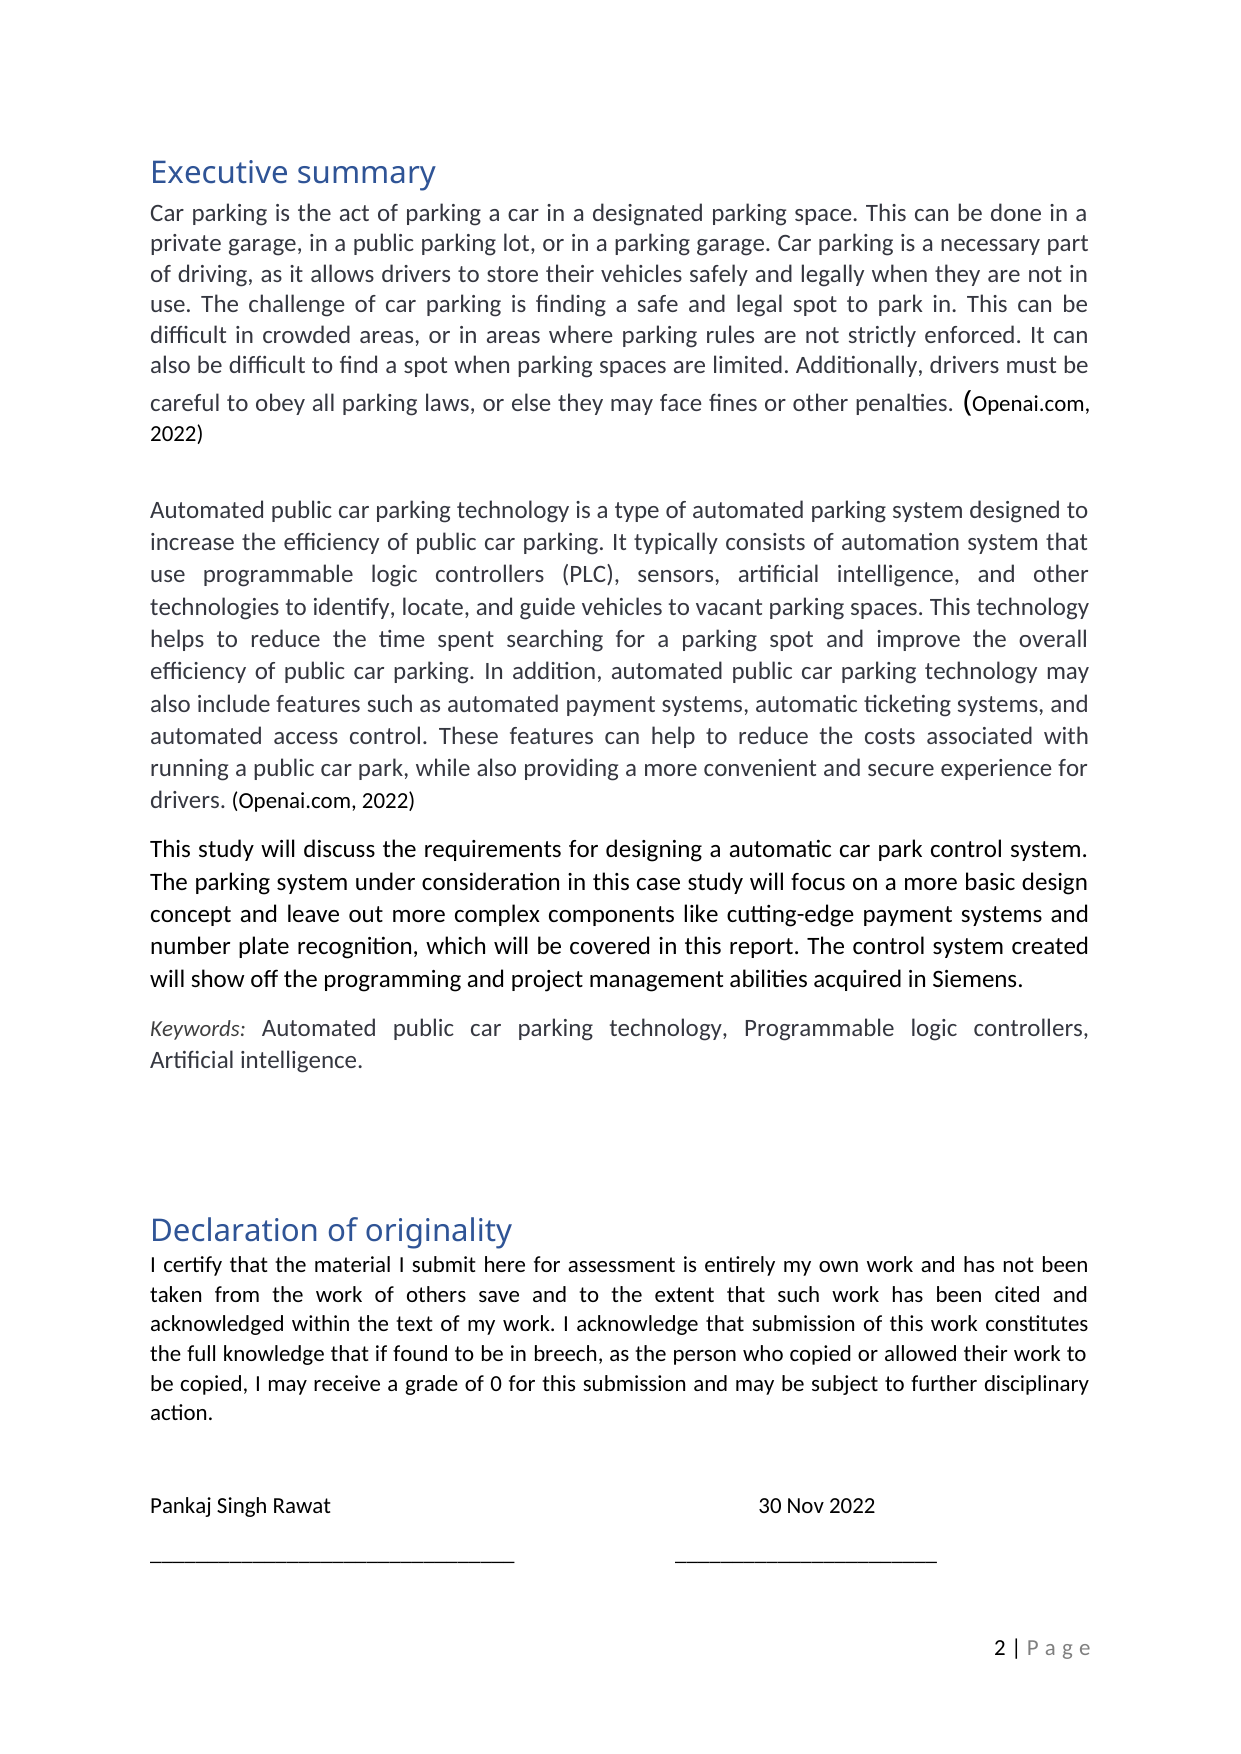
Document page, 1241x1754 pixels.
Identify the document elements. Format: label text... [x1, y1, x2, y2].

subtitle Declaration of originality [150, 1207, 1090, 1250]
text This study will discuss the requirements for designing a automatic car park control system. The parking system under consideration in this case study will focus on a more basic design concept and leave out more complex components like cutting-edge payment systems and number plate recognition, which will be covered in this report. The control system created will show off the programming and project management abilities acquired in Siemens. [150, 833, 1090, 993]
text Keywords: Automated public car parking technology, Programmable logic controllers, Artificial intelligence. [150, 1012, 1090, 1074]
text Automated public car parking technology is a type of automated parking system designed to increase the efficiency of public car parking. It typically consists of automation system that use programmable logic controllers (PLC), sensors, artificial intelligence, and other technologies to identify, locate, and guide vehicles to vacant parking spaces. This technology helps to reduce the time spent searching for a parking spot and improve the overall efficiency of public car parking. In addition, automated public car parking technology may also include features such as automated payment systems, automatic ticketing systems, and automated access control. These features can help to reduce the costs associated with running a public car park, while also providing a more convenient and secure experience for drivers. (Openai.com, 2022) [150, 494, 1090, 815]
text ________________________________ _______________________ [150, 1538, 1090, 1566]
subtitle Executive summary [150, 150, 1090, 193]
text I certify that the material I submit here for assessment is entirely my own work and has not been taken from the work of others save and to the extent that such work has been cited and acknowledged within the text of my work. I acknowledge that submission of this work constitutes the full knowledge that if found to be in breech, as the person who copied or allowed their work to be copied, I may receive a grade of 0 for this submission and may be subject to further disciplinary action. [150, 1250, 1090, 1427]
subtitle Car parking is the act of parking a car in a designated parking space. This can be done in a private garage, in a public parking lot, or in a parking garage. Car parking is a necessary part of driving, as it allows drivers to store their vehicles safely and legally when they are not in use. The challenge of car parking is finding a safe and legal spot to park in. This can be difficult in crowded areas, or in areas where parking rules are not strictly enforced. It can also be difficult to find a spot when parking spaces are limited. Additionally, drivers must be careful to obey all parking laws, or else they may face fines or other penalties. (Openai.com, 2022) [150, 288, 1090, 448]
text Pankaj Singh Rawat 30 Nov 2022 [150, 1491, 1090, 1519]
